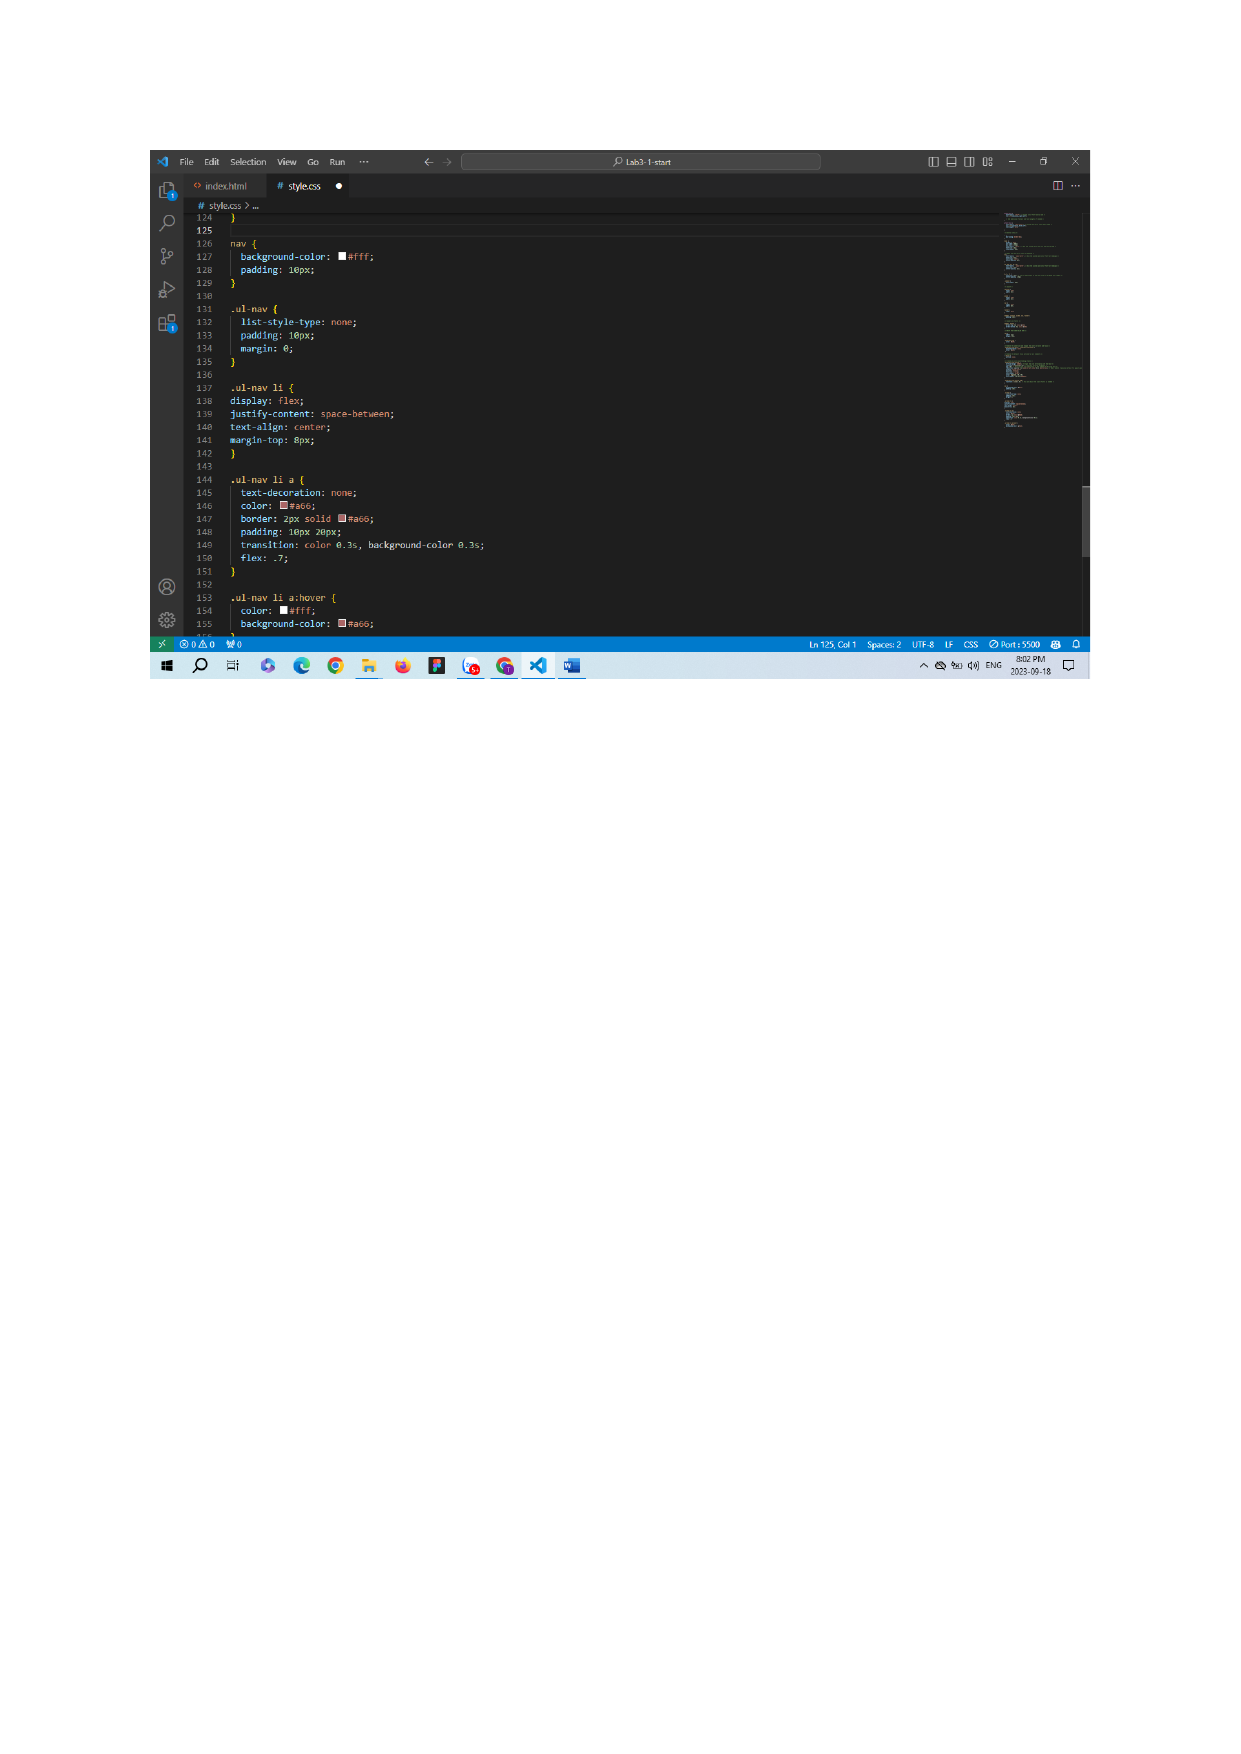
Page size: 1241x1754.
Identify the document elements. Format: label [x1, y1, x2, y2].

picture [150, 150, 1091, 679]
